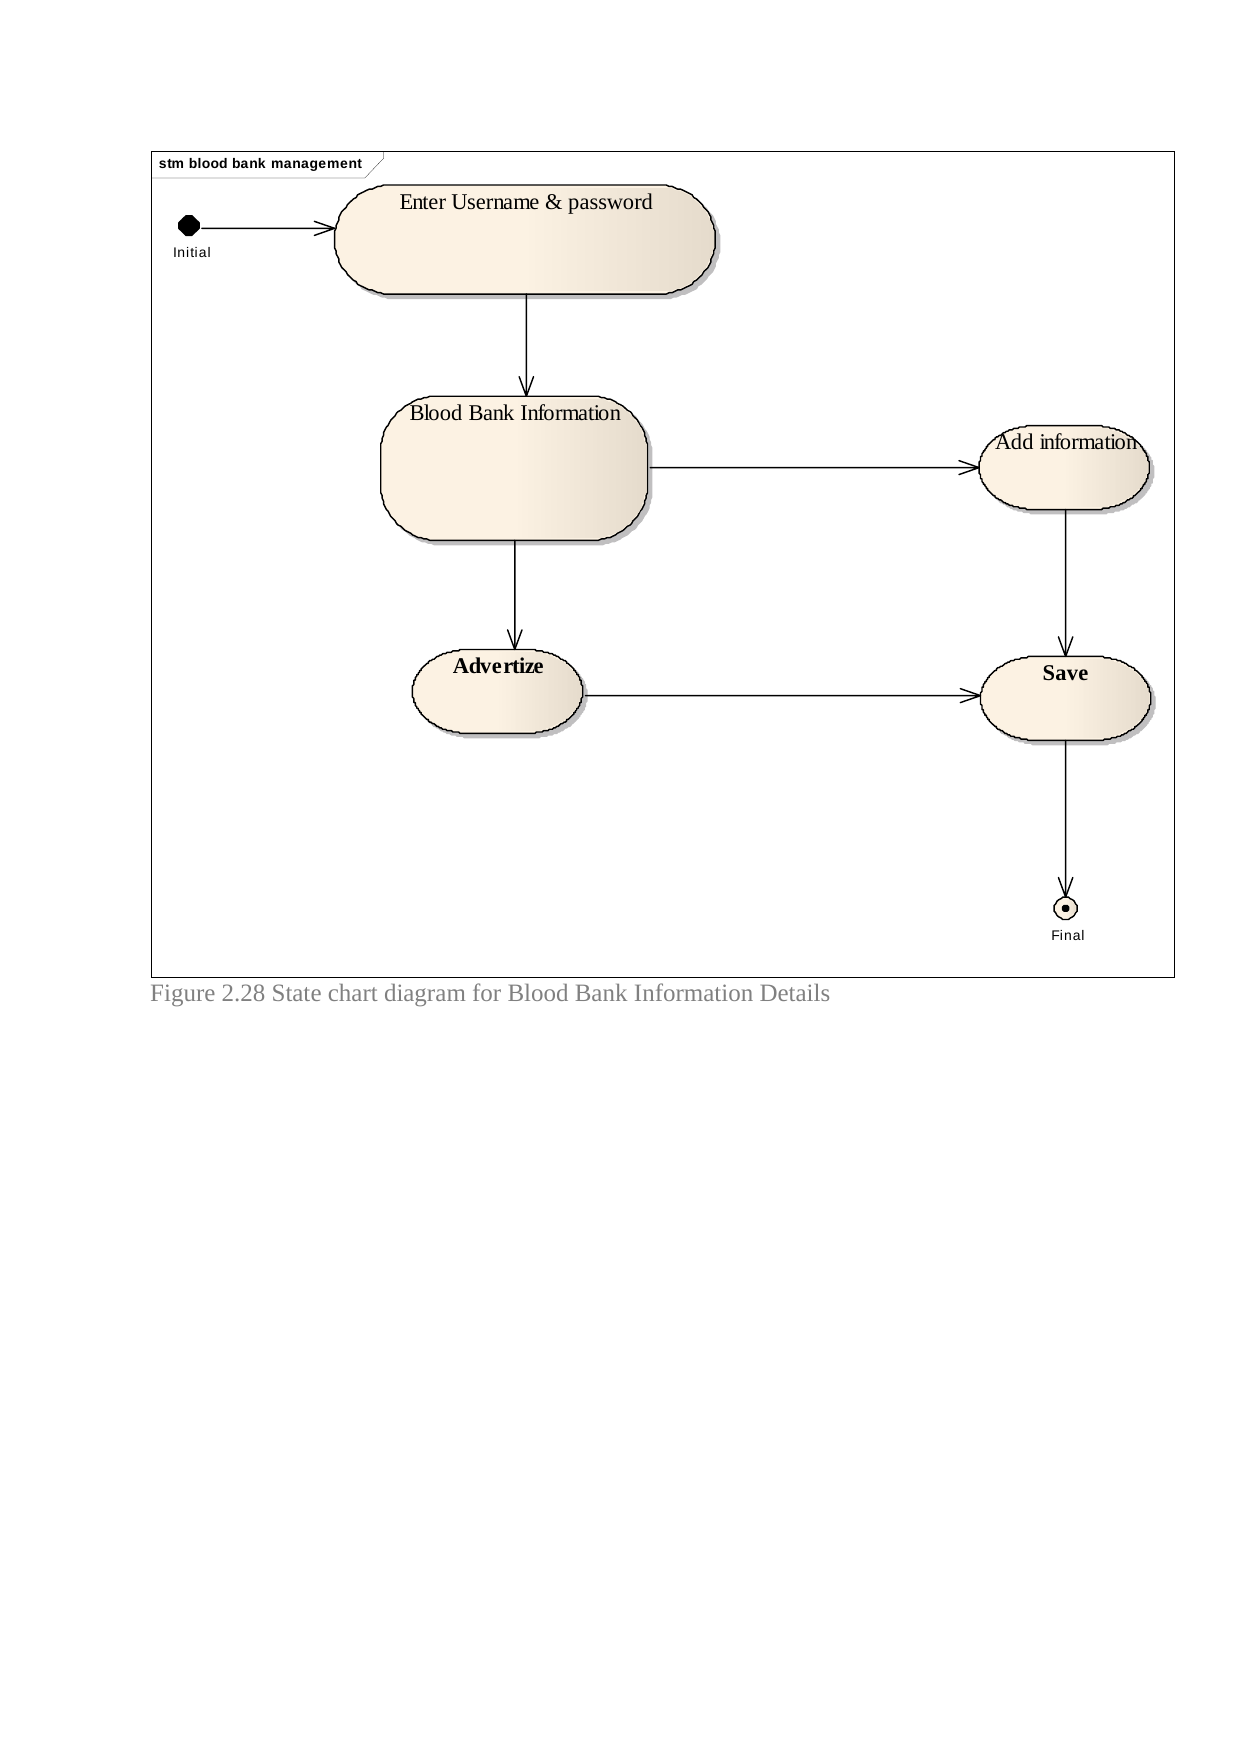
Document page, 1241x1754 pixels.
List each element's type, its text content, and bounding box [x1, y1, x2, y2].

text Figure 2.28 State chart diagram for Blood Bank Information Details [150, 978, 1015, 1007]
